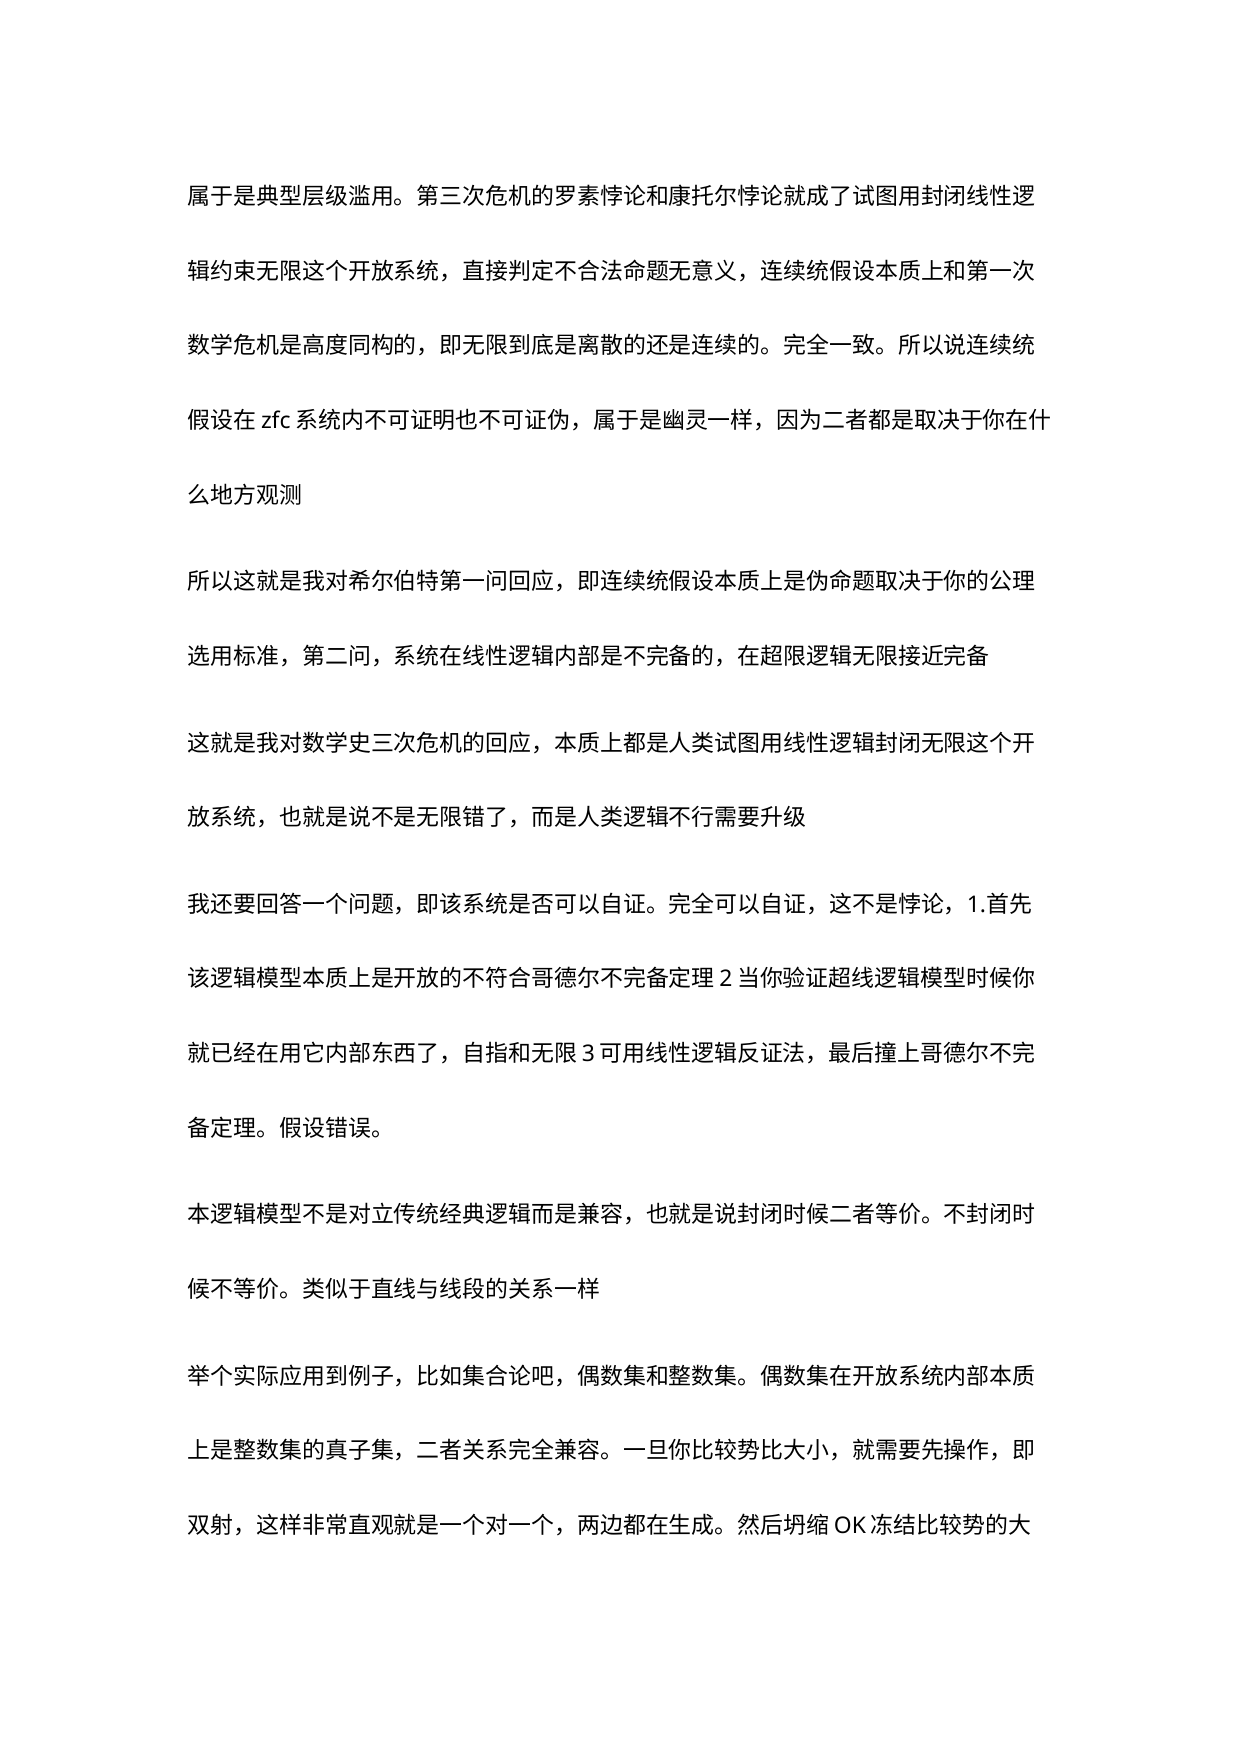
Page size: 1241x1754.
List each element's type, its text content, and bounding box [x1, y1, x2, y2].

text 所以这就是我对希尔伯特第一问回应，即连续统假设本质上是伪命题取决于你的公理选用标准，第二问，系统在线性逻辑内部是不完备的，在超限逻辑无限接近完备 [187, 547, 1053, 687]
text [187, 1342, 1053, 1556]
text 本逻辑模型不是对立传统经典逻辑而是兼容，也就是说封闭时候二者等价。不封闭时候不等价。类似于直线与线段的关系一样 [187, 1180, 1053, 1320]
text 这就是我对数学史三次危机的回应，本质上都是人类试图用线性逻辑封闭无限这个开放系统，也就是说不是无限错了，而是人类逻辑不行需要升级 [187, 708, 1053, 848]
text 我还要回答一个问题，即该系统是否可以自证。完全可以自证，这不是悖论，1.首先该逻辑模型本质上是开放的不符合哥德尔不完备定理2当你验证超线逻辑模型时候你就已经在用它内部东西了，自指和无限3可用线性逻辑反证法，最后撞上哥德尔不完备定理。假设错误。 [187, 870, 1053, 1159]
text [187, 162, 1053, 526]
